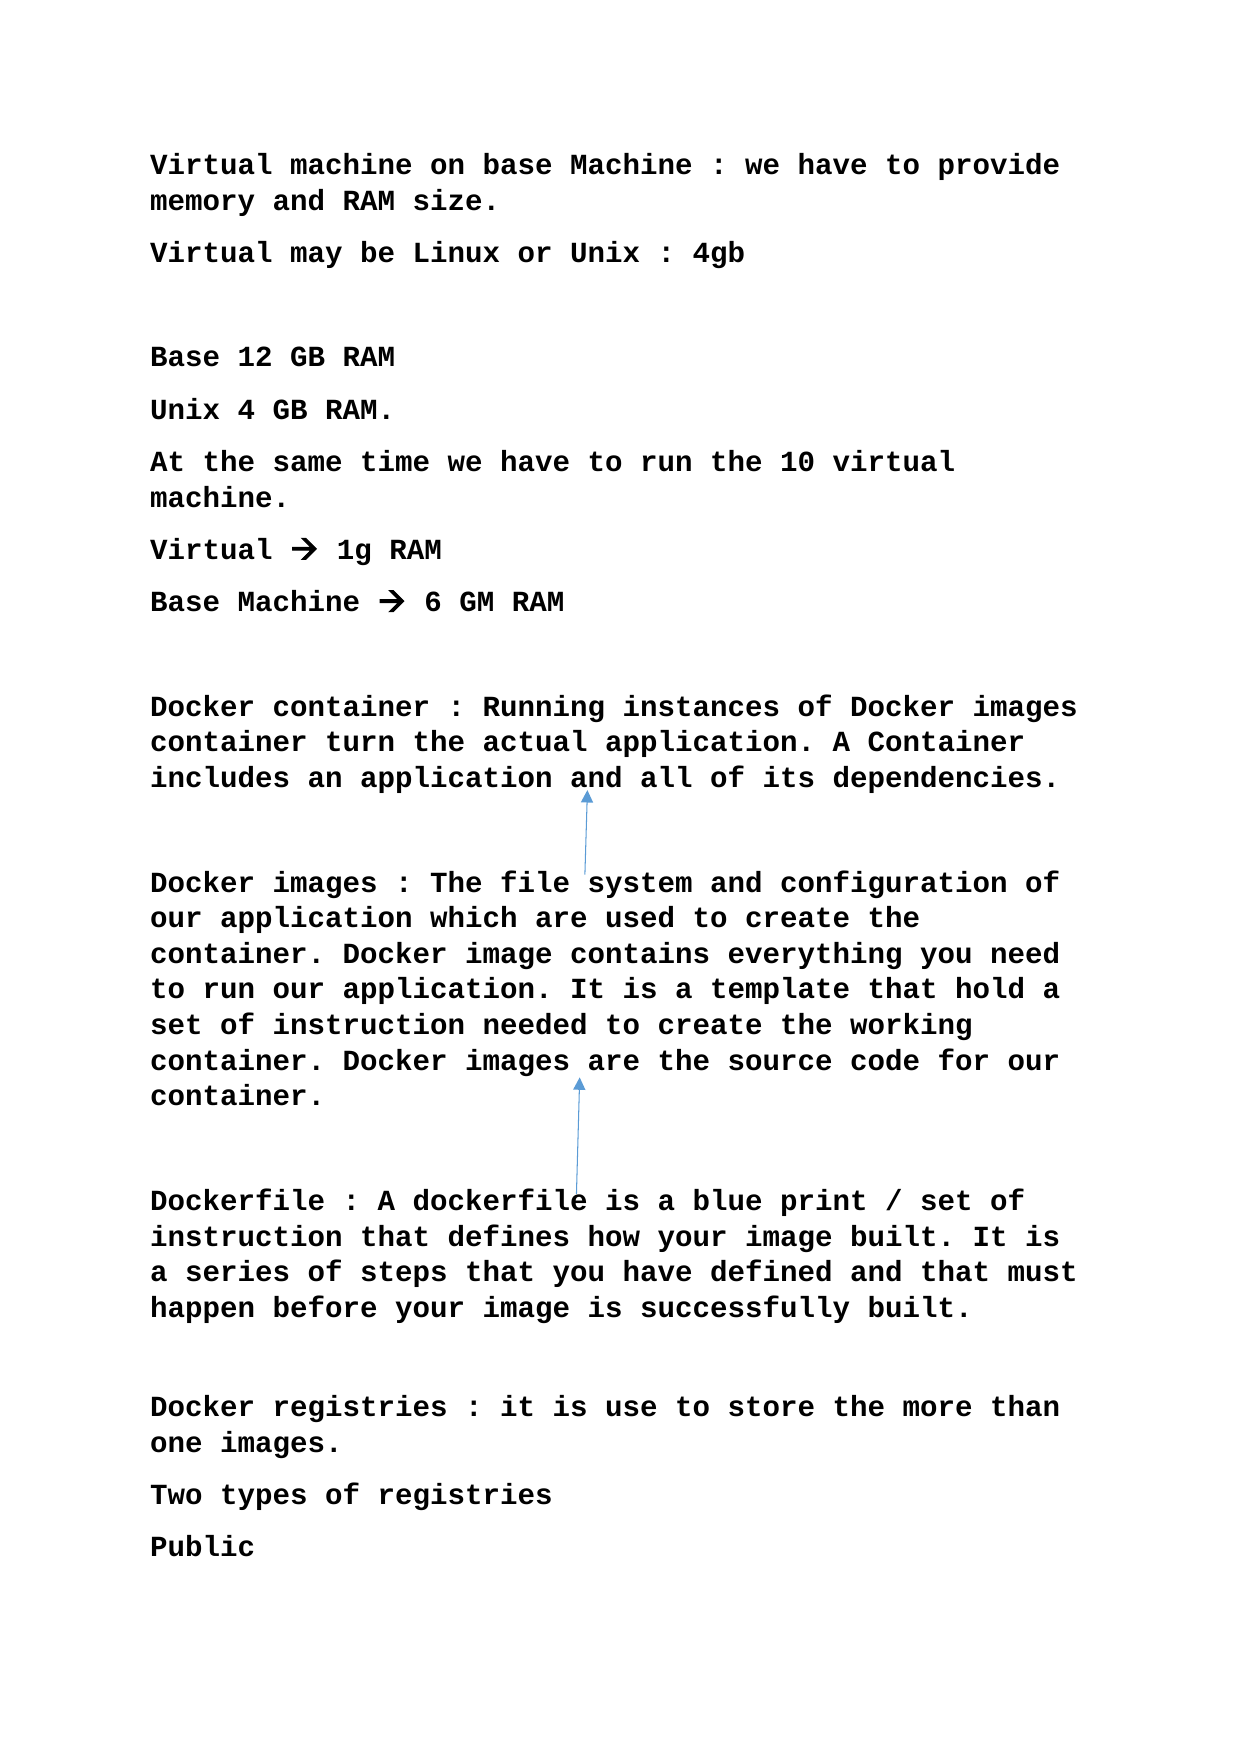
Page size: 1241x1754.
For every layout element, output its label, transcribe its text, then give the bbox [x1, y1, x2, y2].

text Base Machine 6 GM RAM [150, 587, 1090, 620]
text Docker container : Running instances of Docker images container turn the actual application. A Container includes an application and all of its dependencies. [150, 692, 1090, 796]
text Virtual machine on base Machine : we have to provide memory and RAM size. [150, 150, 1090, 219]
text Virtual 1g RAM [150, 535, 1090, 568]
text Two types of registries [150, 1480, 1090, 1513]
text Docker images : The file system and configuration of our application which are used to create the container. Docker image contains everything you need to run our application. It is a template that hold a set of instruction needed to create the working container. Docker images are the source code for our container. [150, 868, 1090, 1114]
text Base 12 GB RAM [150, 342, 1090, 376]
text Docker registries : it is use to store the more than one images. [150, 1392, 1090, 1461]
text At the same time we have to run the 10 virtual machine. [150, 447, 1090, 516]
text Dockerfile : A dockerfile is a blue print / set of instruction that defines how your image built. It is a series of steps that you have defined and that must happen before your image is successfully built. [150, 1186, 1090, 1326]
text Virtual may be Linux or Unix : 4gb [150, 238, 1090, 271]
text Unix 4 GB RAM. [150, 395, 1090, 428]
text Public [150, 1532, 1090, 1565]
